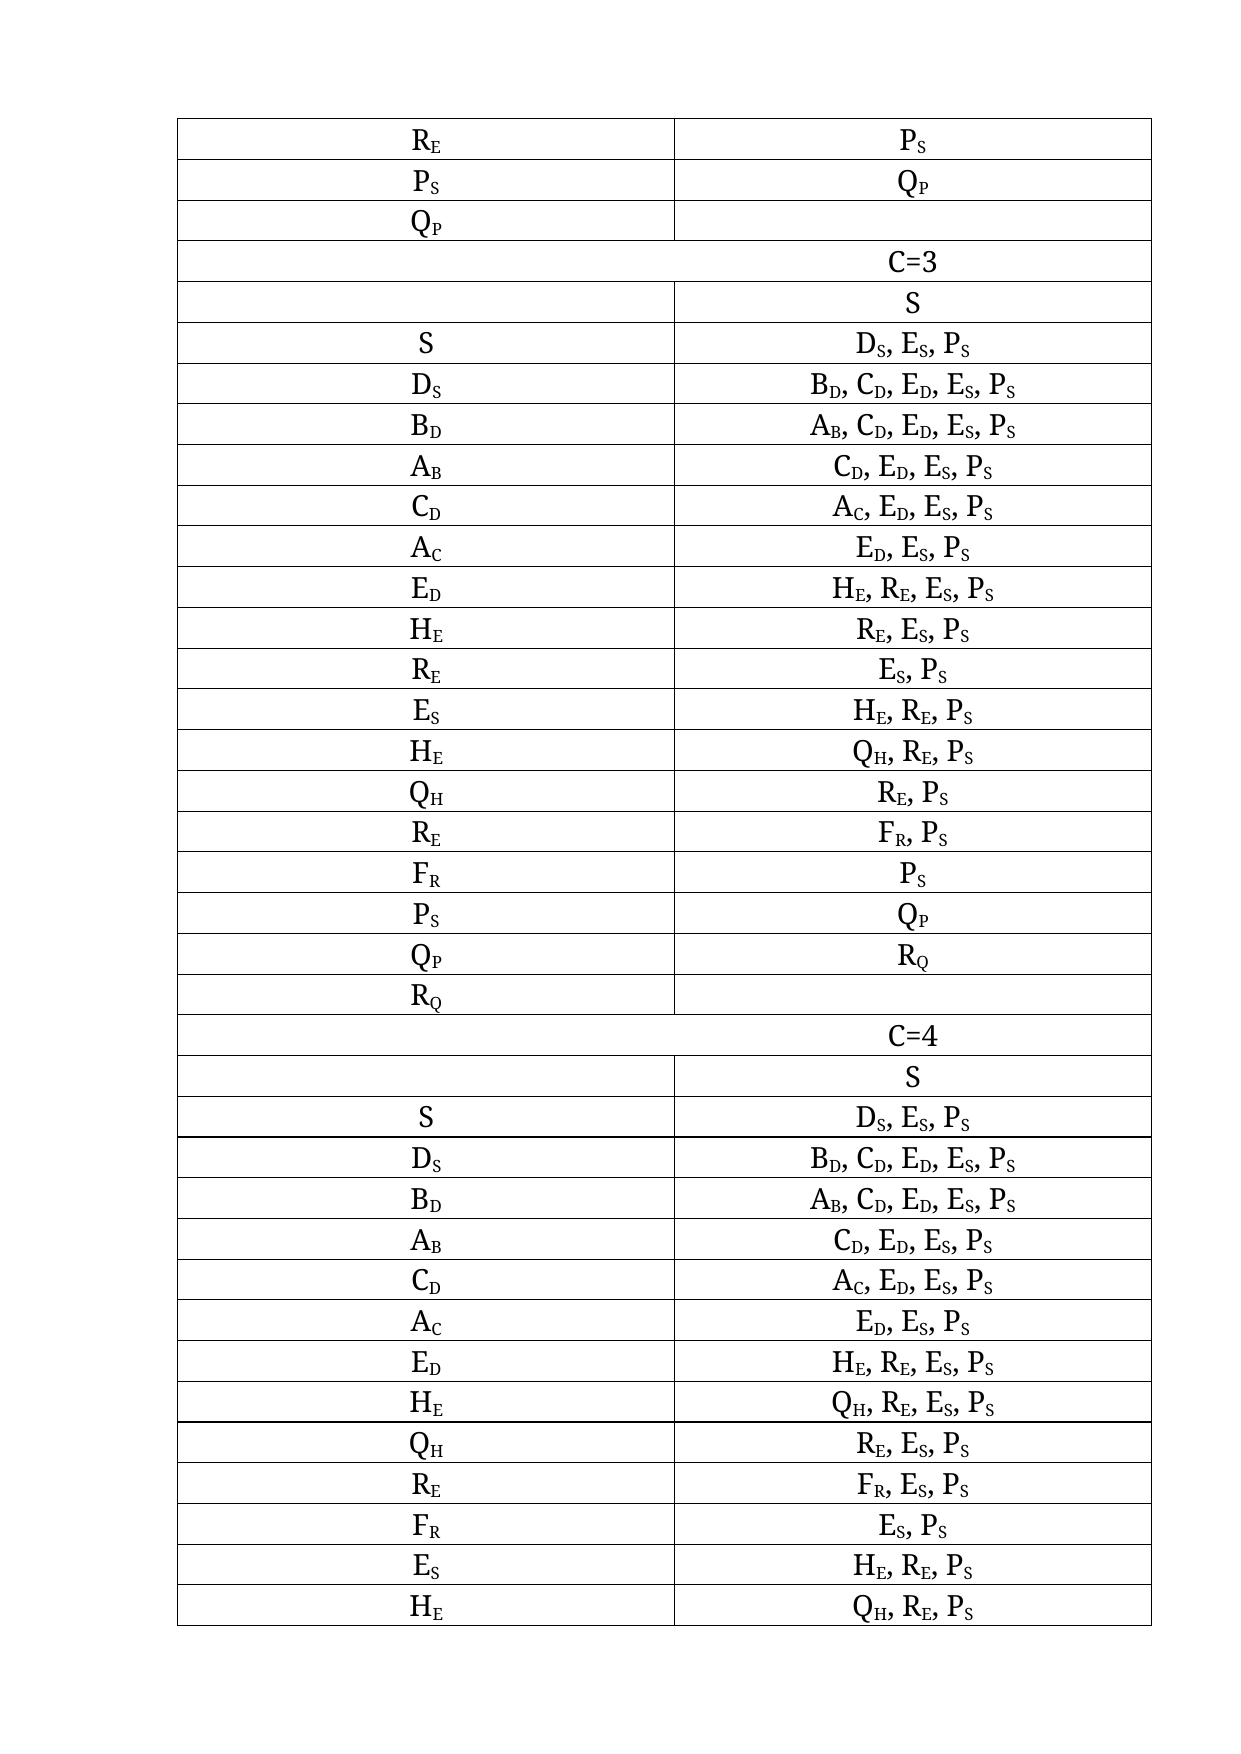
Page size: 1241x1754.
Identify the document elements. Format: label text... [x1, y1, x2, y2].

table_cell [178, 241, 674, 281]
table_cell QH [178, 1423, 674, 1462]
table_cell QH, RE, PS [675, 1585, 1151, 1625]
table_cell CD, ED, ES, PS [675, 1219, 1151, 1258]
table_cell C=3 [674, 241, 1151, 281]
table_cell QH [178, 771, 674, 811]
table_cell ES [178, 1545, 674, 1584]
table_cell FR, PS [675, 812, 1151, 851]
table_cell ES [178, 689, 674, 729]
table_cell QP [178, 934, 674, 973]
table_cell C=4 [674, 1015, 1151, 1055]
table_cell FR, ES, PS [675, 1463, 1151, 1503]
table_cell PS [178, 893, 674, 933]
table_cell [178, 282, 674, 322]
table_cell [178, 1015, 674, 1055]
table_cell AB [178, 1219, 674, 1258]
table_cell QP [675, 160, 1151, 199]
table_cell RE [178, 812, 674, 851]
table_cell DS, ES, PS [675, 1097, 1151, 1136]
table_cell HE, RE, PS [675, 689, 1151, 729]
table_cell ES, PS [675, 649, 1151, 688]
table_cell QH, RE, ES, PS [675, 1382, 1151, 1421]
table_cell AB [178, 445, 674, 485]
table_cell ED [178, 1341, 674, 1381]
table_cell ES, PS [675, 1504, 1151, 1544]
table_cell BD [178, 404, 674, 444]
table_cell [675, 201, 1151, 240]
table_cell HE [178, 1382, 674, 1421]
table_cell AC [178, 526, 674, 566]
table_cell RE [178, 649, 674, 688]
table_cell ED, ES, PS [675, 526, 1151, 566]
table_cell ED, ES, PS [675, 1300, 1151, 1340]
table_cell DS [178, 364, 674, 403]
table_cell AB, CD, ED, ES, PS [675, 404, 1151, 444]
table_cell S [675, 1056, 1151, 1096]
table_cell RE [178, 1463, 674, 1503]
table_cell RE, PS [675, 771, 1151, 811]
table_cell BD, CD, ED, ES, PS [675, 1138, 1151, 1177]
table_cell FR [178, 1504, 674, 1544]
table_cell CD, ED, ES, PS [675, 445, 1151, 485]
table_cell QH, RE, PS [675, 730, 1151, 770]
table_cell ED [178, 567, 674, 607]
table_cell AC, ED, ES, PS [675, 486, 1151, 525]
table_cell [675, 975, 1151, 1014]
table_cell RE [178, 119, 674, 159]
table_cell QP [675, 893, 1151, 933]
table_cell DS [178, 1138, 674, 1177]
table_cell S [178, 1097, 674, 1136]
table_cell AC, ED, ES, PS [675, 1260, 1151, 1299]
table_cell RE, ES, PS [675, 608, 1151, 648]
table_cell DS, ES, PS [675, 323, 1151, 362]
table_cell PS [178, 160, 674, 199]
table_cell BD [178, 1178, 674, 1218]
table_cell PS [675, 852, 1151, 892]
table_cell RQ [675, 934, 1151, 973]
table_cell AB, CD, ED, ES, PS [675, 1178, 1151, 1218]
table_cell FR [178, 852, 674, 892]
table_cell RE, ES, PS [675, 1423, 1151, 1462]
table_cell HE, RE, ES, PS [675, 567, 1151, 607]
table_cell RQ [178, 975, 674, 1014]
table_cell HE, RE, ES, PS [675, 1341, 1151, 1381]
table_cell CD [178, 486, 674, 525]
table_cell HE, RE, PS [675, 1545, 1151, 1584]
table_cell BD, CD, ED, ES, PS [675, 364, 1151, 403]
table_cell HE [178, 1585, 674, 1625]
table_cell AC [178, 1300, 674, 1340]
table_cell HE [178, 730, 674, 770]
table_cell HE [178, 608, 674, 648]
table_cell S [178, 323, 674, 362]
table_cell PS [675, 119, 1151, 159]
table_cell QP [178, 201, 674, 240]
table_cell [178, 1056, 674, 1096]
table_cell CD [178, 1260, 674, 1299]
table_cell S [675, 282, 1151, 322]
